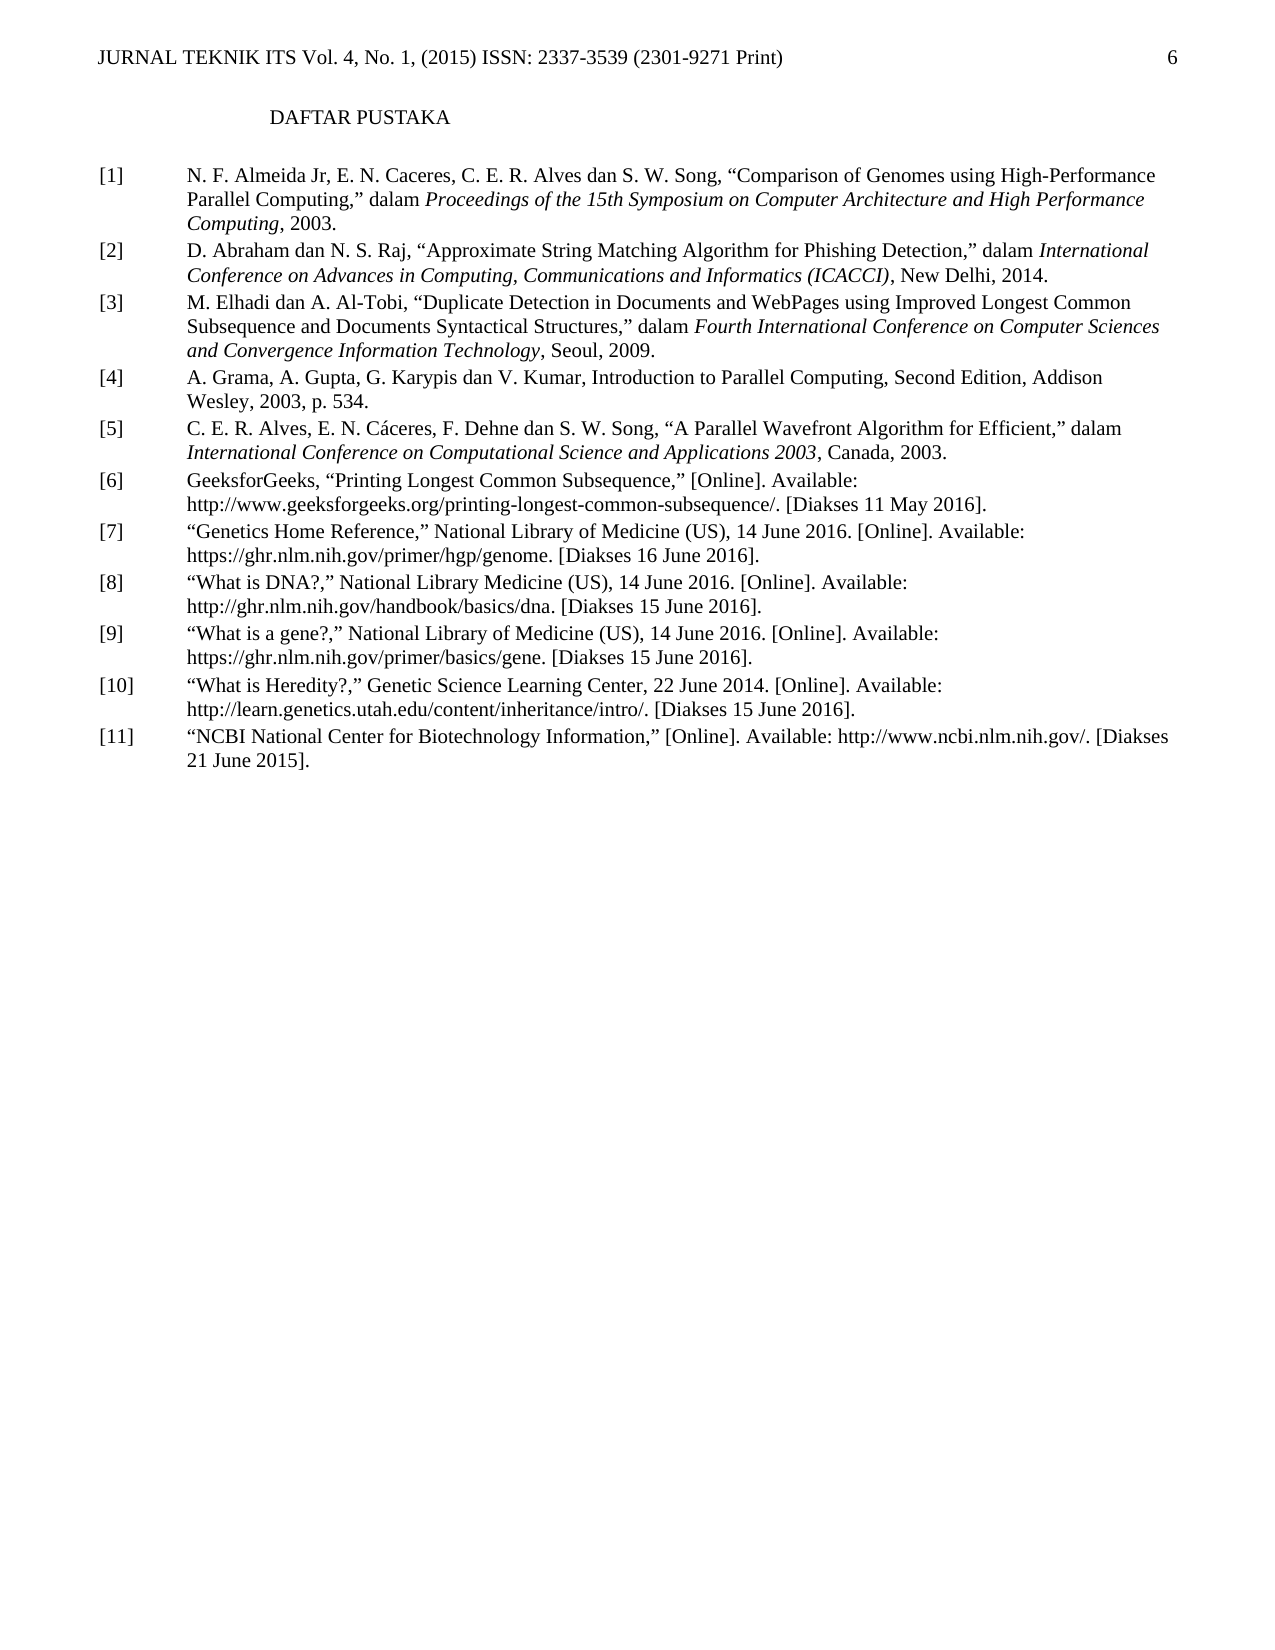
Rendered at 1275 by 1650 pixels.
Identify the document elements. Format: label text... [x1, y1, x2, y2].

text DAFTAR PUSTAKA [97, 105, 622, 129]
